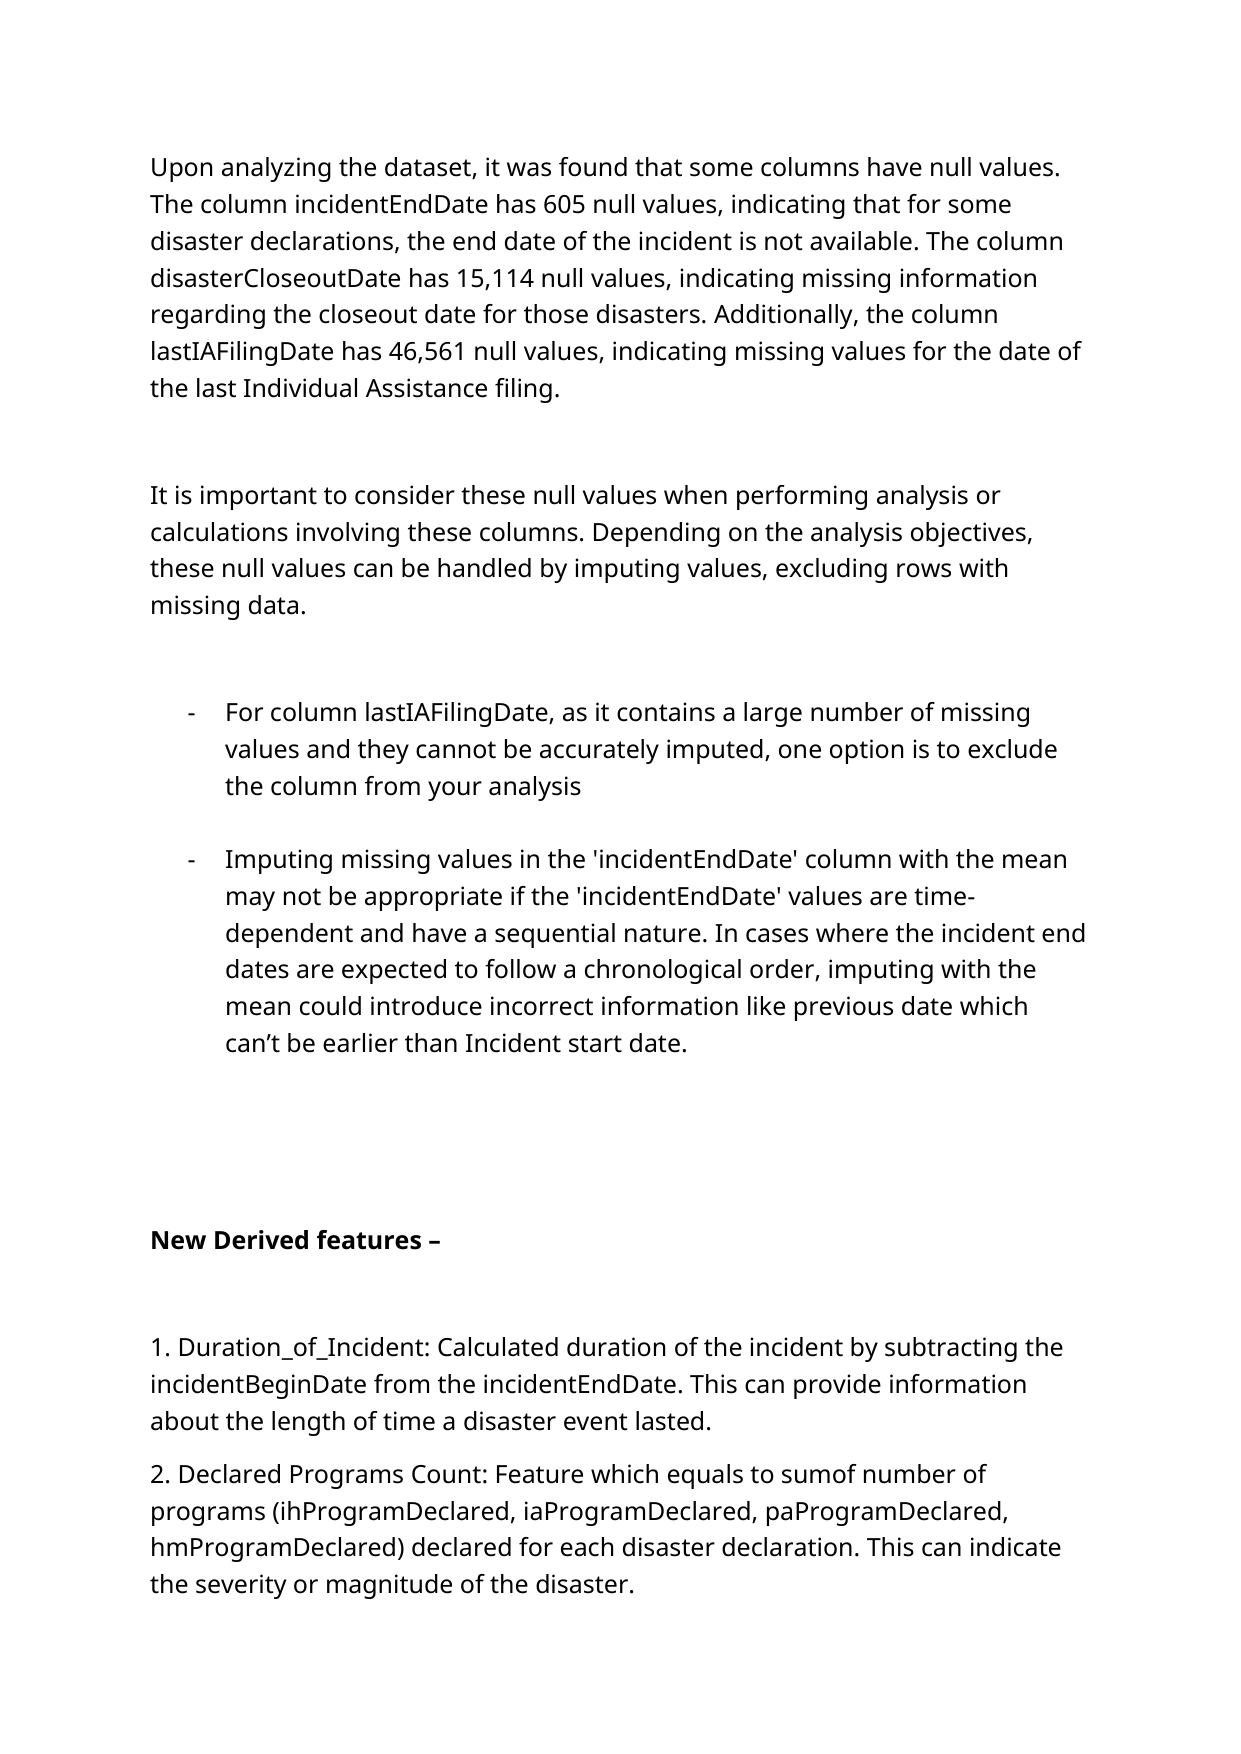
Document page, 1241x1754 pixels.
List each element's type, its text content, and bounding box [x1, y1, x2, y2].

text Upon analyzing the dataset, it was found that some columns have null values. The column incidentEndDate has 605 null values, indicating that for some disaster declarations, the end date of the incident is not available. The column disasterCloseoutDate has 15,114 null values, indicating missing information regarding the closeout date for those disasters. Additionally, the column lastIAFilingDate has 46,561 null values, indicating missing values for the date of the last Individual Assistance filing. [150, 150, 1090, 405]
list Imputing missing values in the 'incidentEndDate' column with the mean may not be appropriate if the 'incidentEndDate' values are time-dependent and have a sequential nature. In cases where the incident end dates are expected to follow a chronological order, imputing with the mean could introduce incorrect information like previous date which can’t be earlier than Incident start date. [187, 842, 1090, 1060]
list For column lastIAFilingDate, as it contains a large number of missing values and they cannot be accurately imputed, one option is to exclude the column from your analysis [187, 695, 1090, 802]
text 1. Duration_of_Incident: Calculated duration of the incident by subtracting the incidentBeginDate from the incidentEndDate. This can provide information about the length of time a disaster event lasted. [150, 1329, 1090, 1437]
text 2. Declared Programs Count: Feature which equals to sumof number of programs (ihProgramDeclared, iaProgramDeclared, paProgramDeclared, hmProgramDeclared) declared for each disaster declaration. This can indicate the severity or magnitude of the disaster. [150, 1457, 1090, 1601]
text It is important to consider these null values when performing analysis or calculations involving these columns. Depending on the analysis objectives, these null values can be handled by imputing values, excluding rows with missing data. [150, 477, 1090, 622]
text New Derived features – [150, 1223, 1090, 1257]
